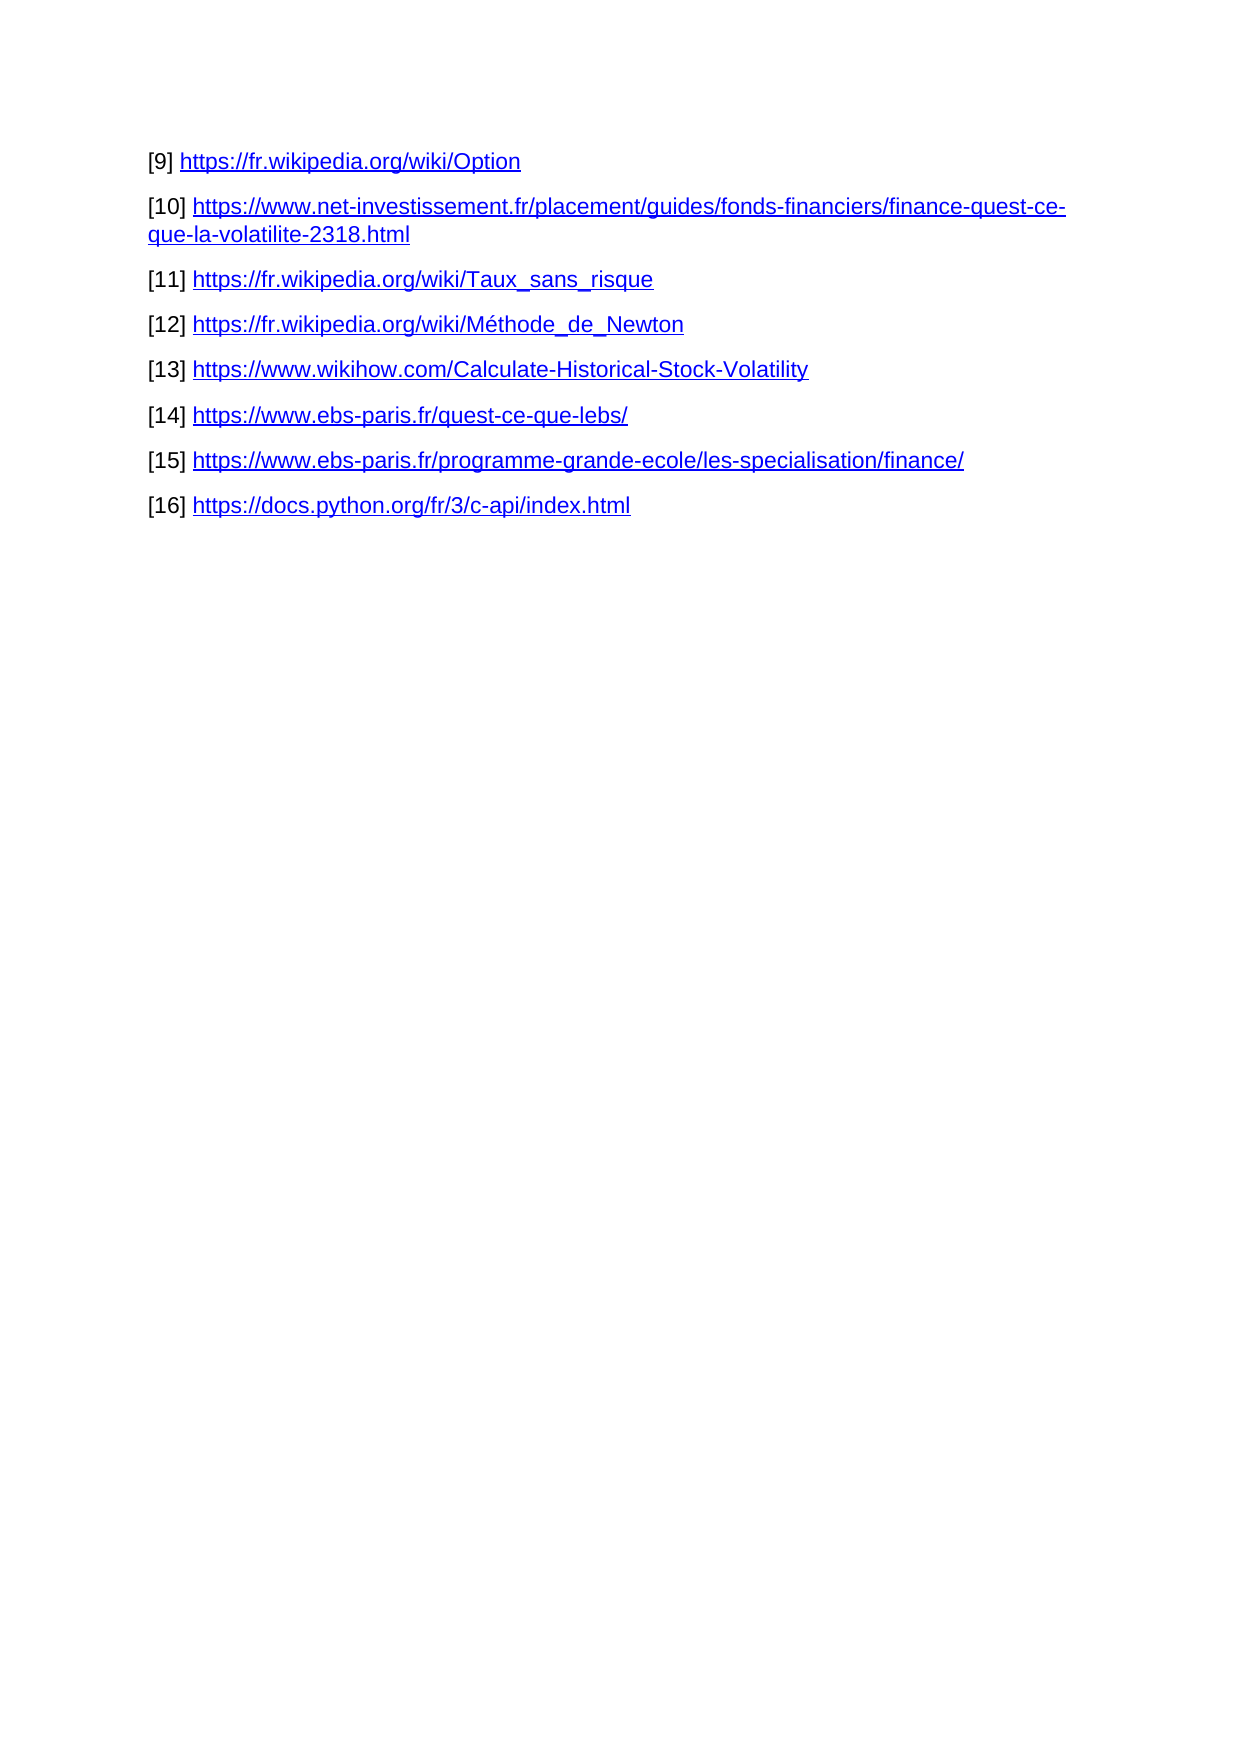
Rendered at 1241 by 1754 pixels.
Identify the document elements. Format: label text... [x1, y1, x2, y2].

text [9] https://fr.wikipedia.org/wiki/Option [148, 148, 1093, 174]
text [11] https://fr.wikipedia.org/wiki/Taux_sans_risque [148, 266, 1093, 293]
text [14] https://www.ebs-paris.fr/quest-ce-que-lebs/ [148, 402, 1093, 428]
text [15] https://www.ebs-paris.fr/programme-grande-ecole/les-specialisation/finance/ [148, 447, 1093, 473]
text [16] https://docs.python.org/fr/3/c-api/index.html [148, 492, 1093, 518]
text [13] https://www.wikihow.com/Calculate-Historical-Stock-Volatility [148, 356, 1093, 383]
text [12] https://fr.wikipedia.org/wiki/Méthode_de_Newton [148, 311, 1093, 338]
text [10] https://www.net-investissement.fr/placement/guides/fonds-financiers/finance-quest-ce-que-la-volatilite-2318.html [148, 193, 1093, 247]
